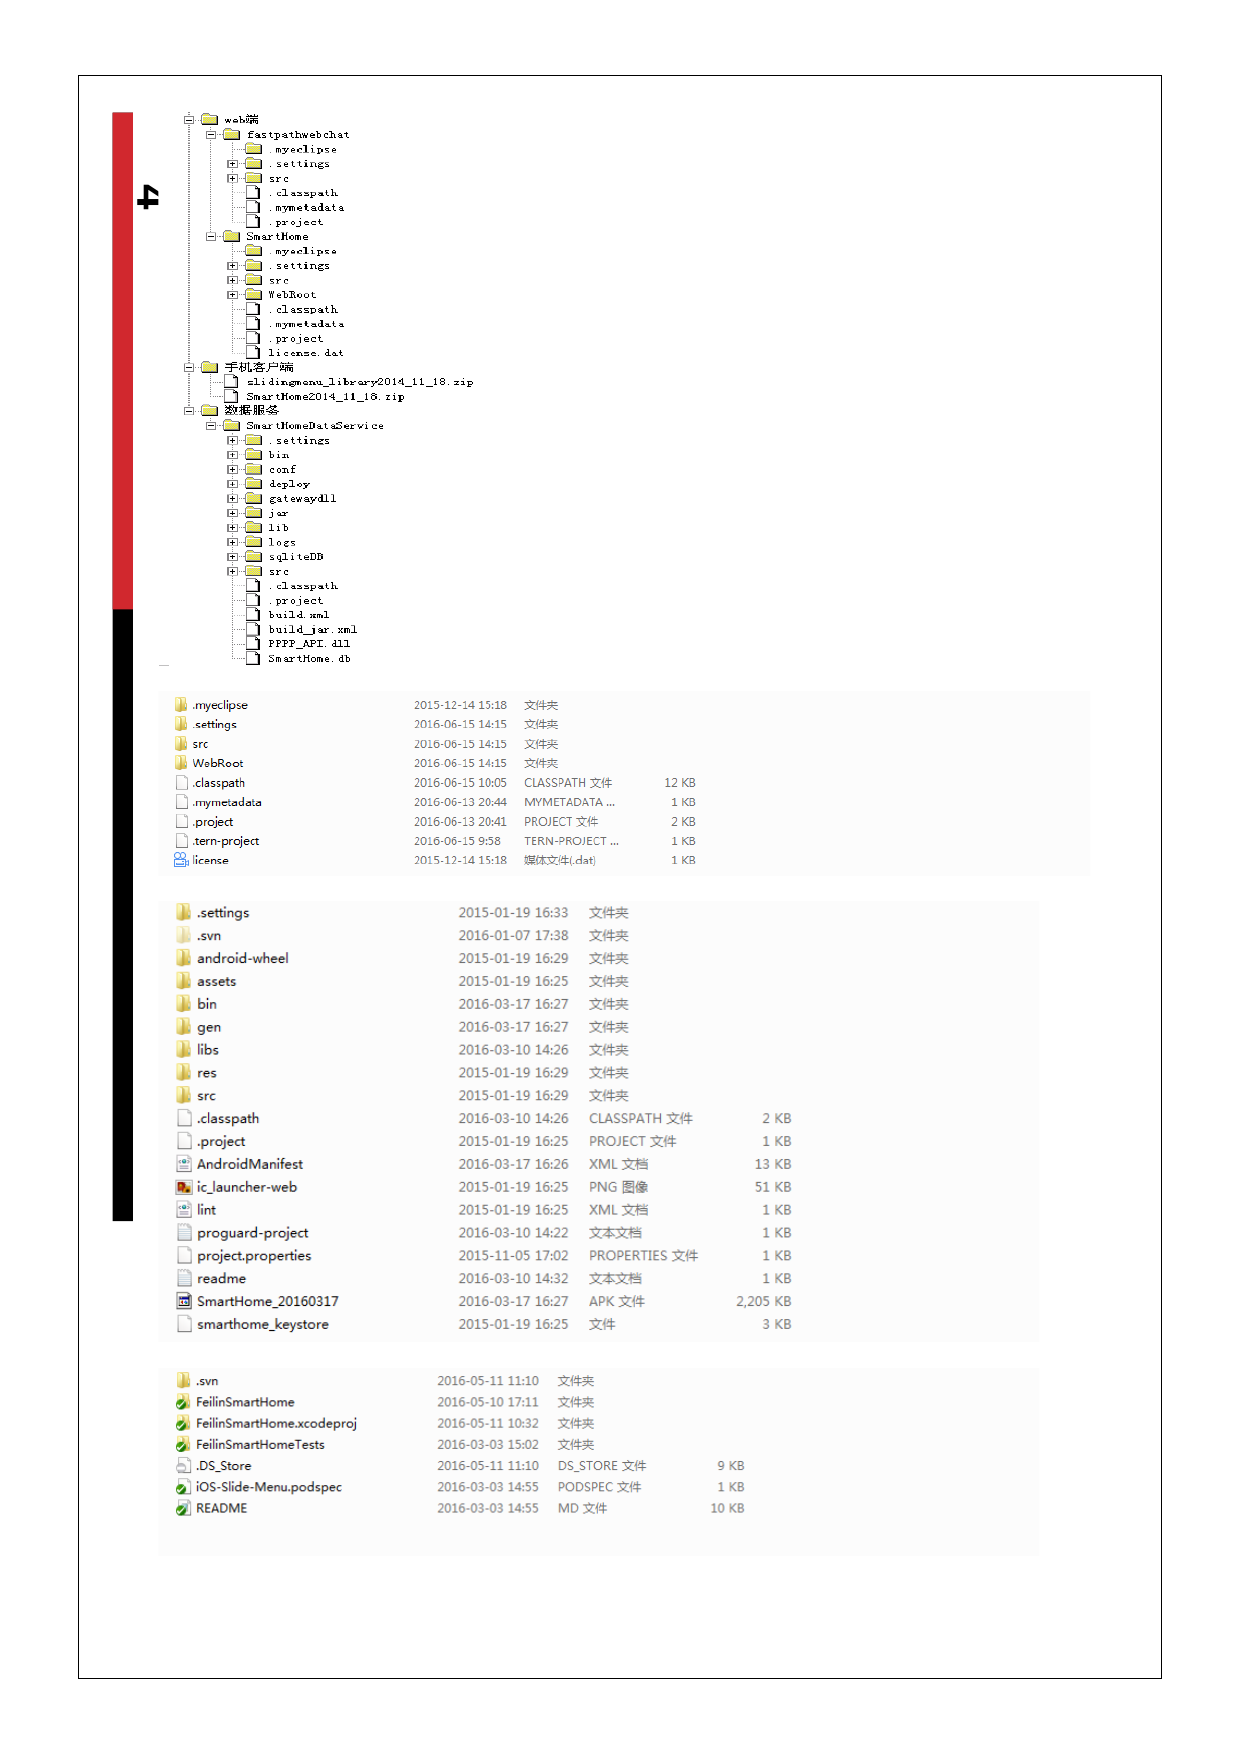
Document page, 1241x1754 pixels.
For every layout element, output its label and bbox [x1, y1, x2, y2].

picture [158, 1368, 1040, 1556]
picture [158, 691, 1091, 876]
picture [158, 901, 1040, 1342]
picture [158, 112, 1026, 666]
